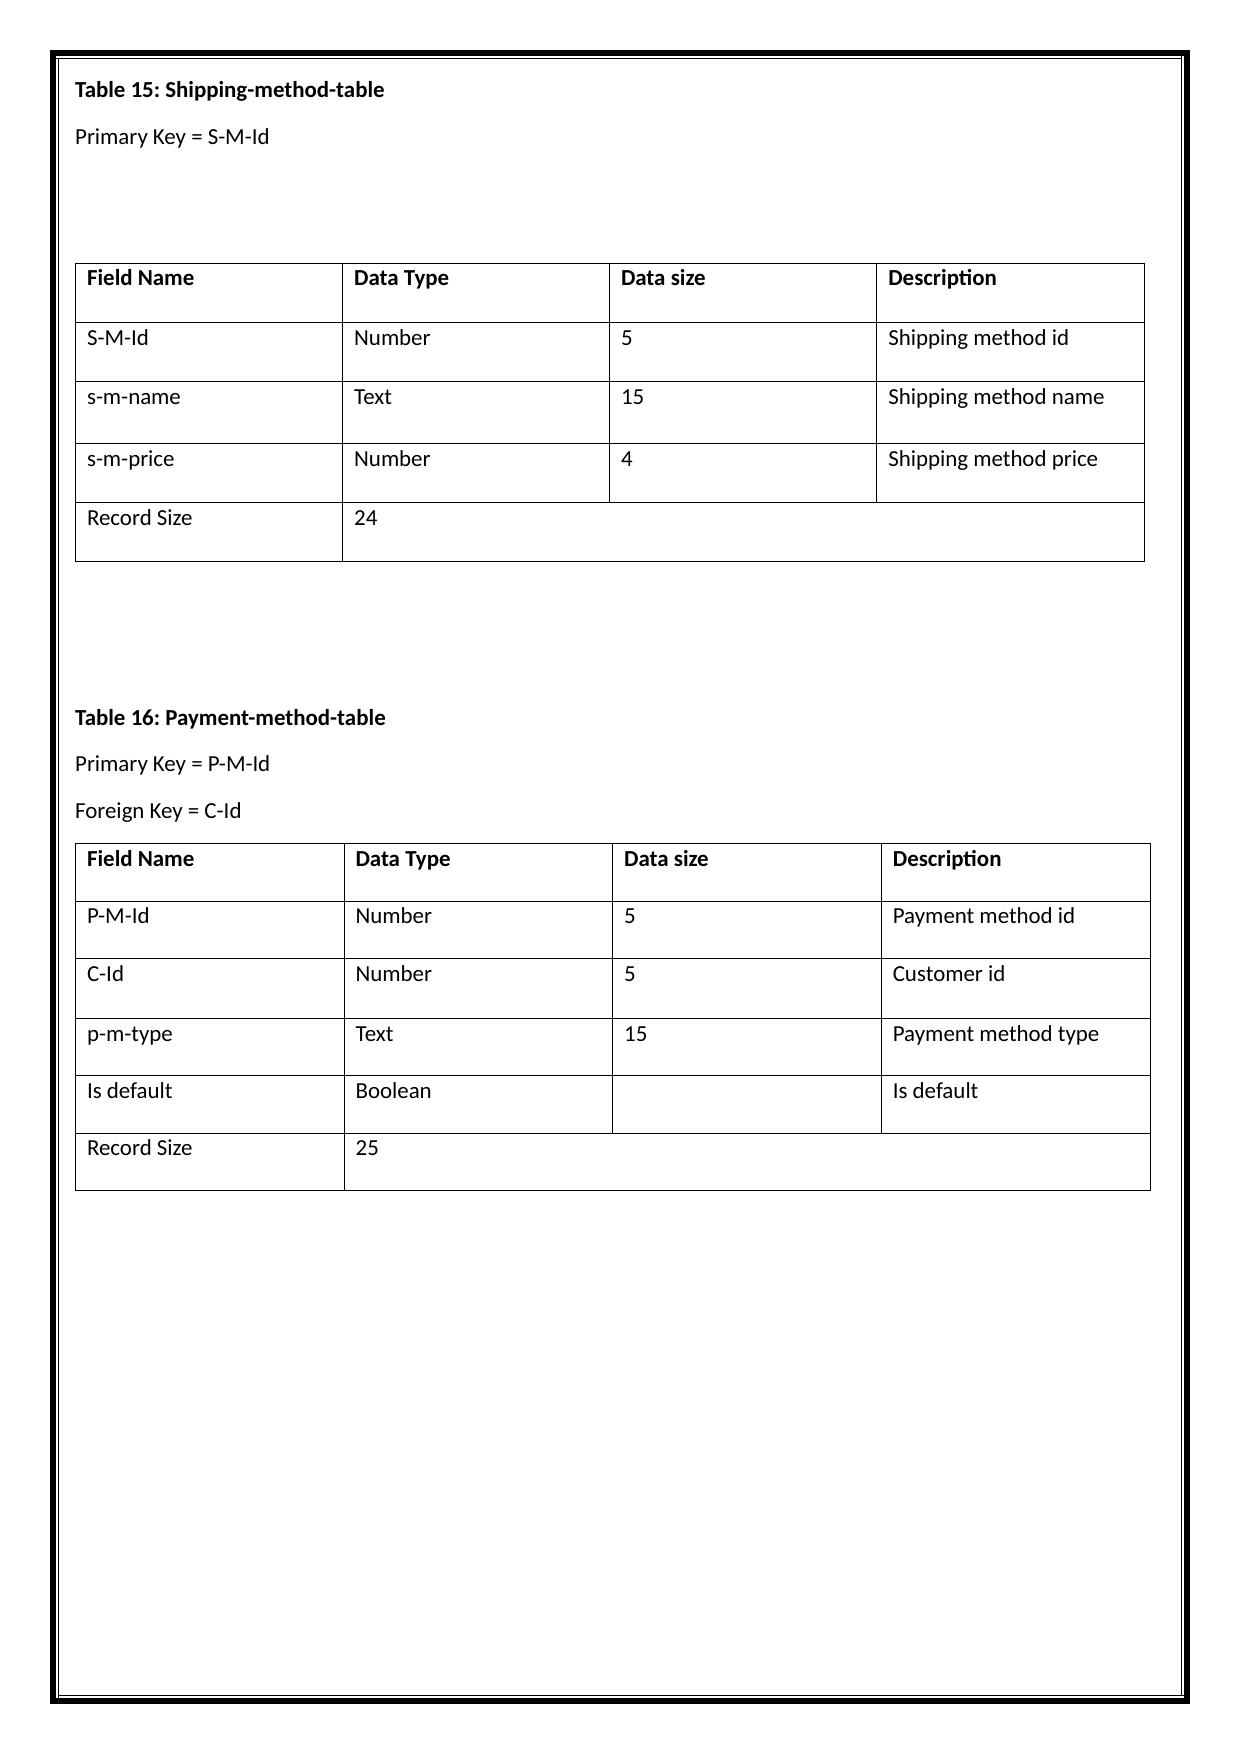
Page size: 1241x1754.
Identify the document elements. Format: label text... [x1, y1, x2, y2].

table_header Data Type [343, 264, 609, 322]
text Table 16: Payment-method-table [75, 703, 1165, 731]
table_cell 15 [613, 1019, 881, 1075]
text Primary Key = P-M-Id [75, 749, 1165, 778]
table_cell [613, 1076, 881, 1132]
table_header Data size [613, 844, 881, 901]
table_cell Number [343, 444, 609, 502]
table_cell 5 [613, 902, 881, 958]
table_cell Text [345, 1019, 612, 1075]
table_header Description [882, 844, 1150, 901]
table_cell S-M-Id [76, 323, 342, 381]
text Primary Key = S-M-Id [75, 122, 1165, 150]
table_cell Boolean [345, 1076, 612, 1132]
table_cell Shipping method name [877, 382, 1144, 443]
table_cell Is default [76, 1076, 344, 1132]
table_cell Is default [882, 1076, 1150, 1132]
table_cell 15 [610, 382, 876, 443]
table_cell s-m-name [76, 382, 342, 443]
table_cell Number [343, 323, 609, 381]
table_header Field Name [76, 264, 342, 322]
table_cell 5 [613, 959, 881, 1018]
text Foreign Key = C-Id [75, 796, 1165, 824]
table_cell 5 [610, 323, 876, 381]
table_cell 4 [610, 444, 876, 502]
table_cell Number [345, 902, 612, 958]
table_cell P-M-Id [76, 902, 344, 958]
table_cell Record Size [76, 1134, 344, 1190]
table_header Field Name [76, 844, 344, 901]
table_cell s-m-price [76, 444, 342, 502]
table_cell Customer id [882, 959, 1150, 1018]
table_cell Record Size [76, 503, 342, 561]
table_cell Shipping method price [877, 444, 1144, 502]
text Table 15: Shipping-method-table [75, 75, 1165, 103]
table_cell 24 [343, 503, 1144, 561]
table_header Data size [610, 264, 876, 322]
table_cell 25 [345, 1134, 1150, 1190]
table_cell Shipping method id [877, 323, 1144, 381]
table_header Data Type [345, 844, 612, 901]
table_cell Number [345, 959, 612, 1018]
table_cell Text [343, 382, 609, 443]
table_cell C-Id [76, 959, 344, 1018]
table_cell Payment method id [882, 902, 1150, 958]
table_cell Payment method type [882, 1019, 1150, 1075]
table_cell p-m-type [76, 1019, 344, 1075]
table_header Description [877, 264, 1144, 322]
